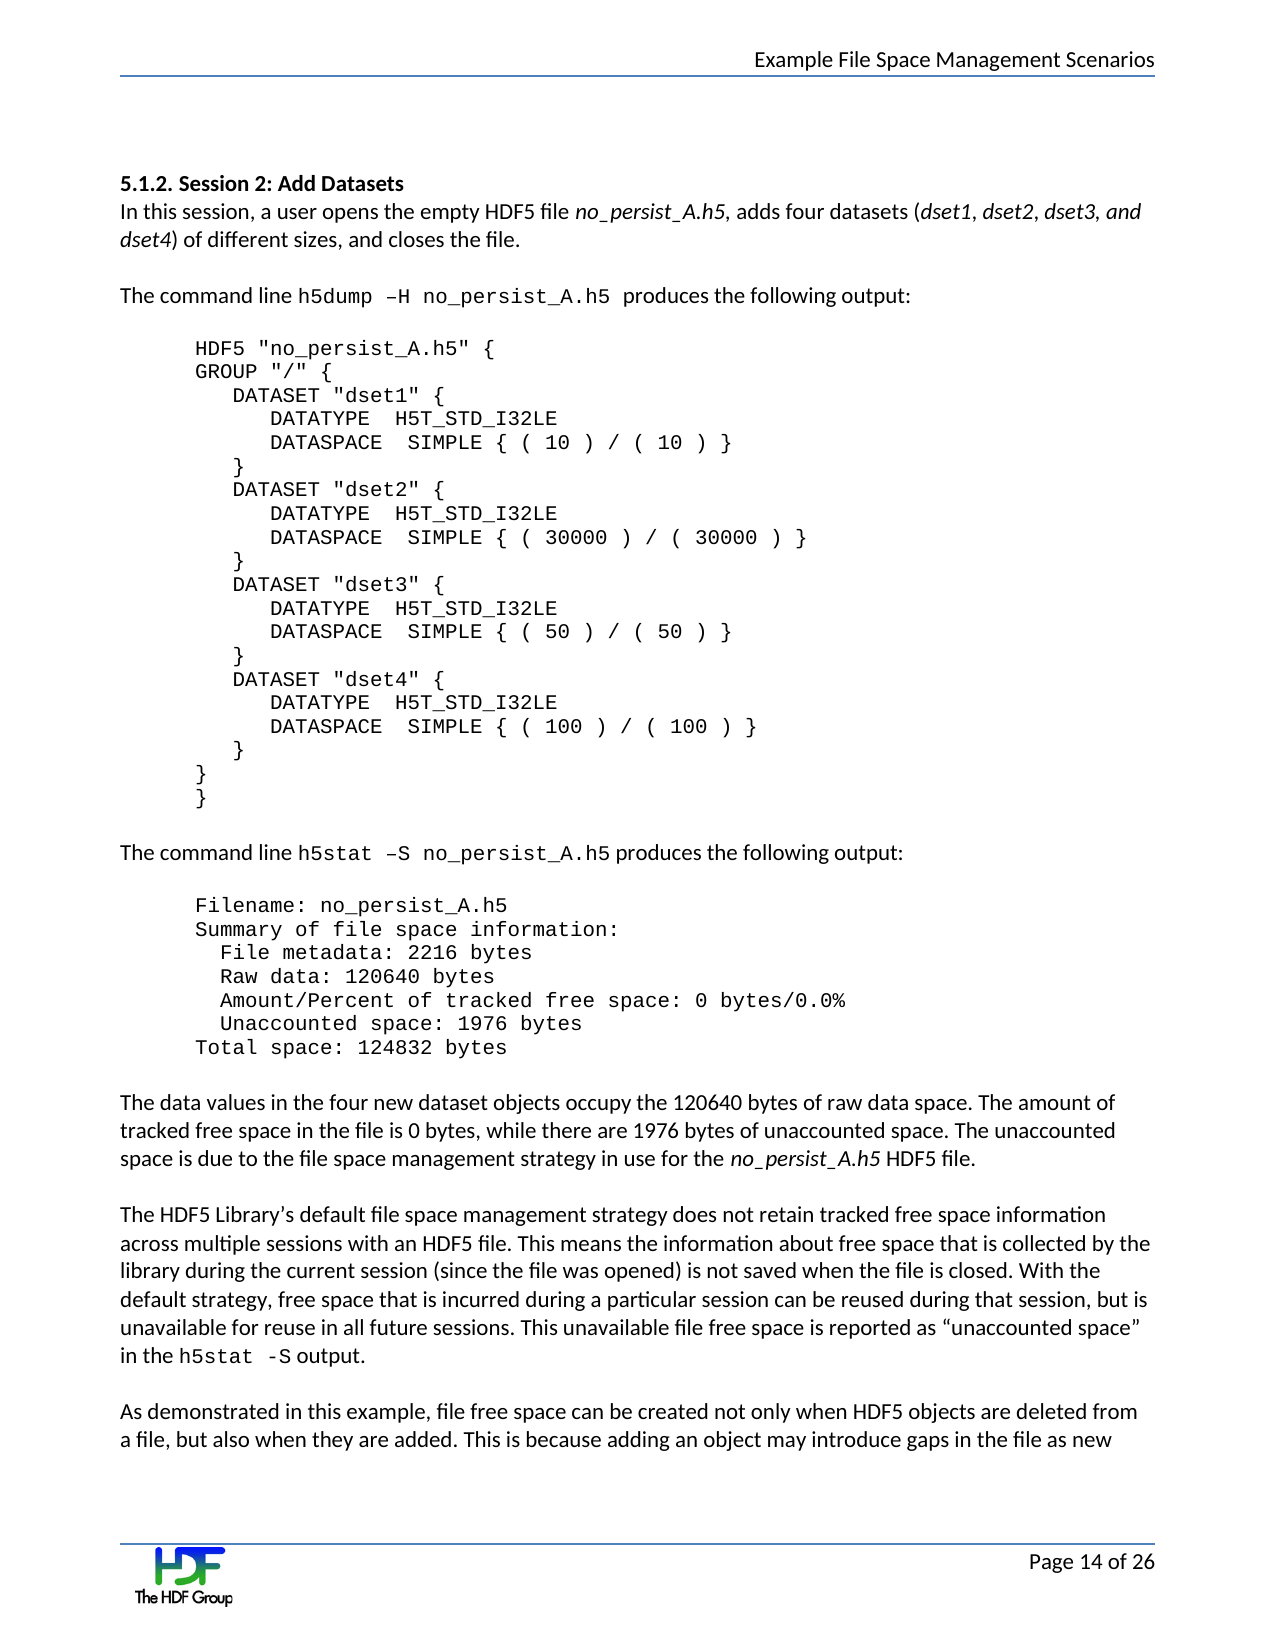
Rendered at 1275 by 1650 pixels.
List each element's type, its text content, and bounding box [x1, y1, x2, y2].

text Total space: 124832 bytes [195, 1037, 1155, 1061]
text } [195, 456, 1155, 479]
text GROUP "/" { [195, 361, 1155, 385]
text DATASPACE SIMPLE { ( 100 ) / ( 100 ) } [195, 716, 1155, 739]
text The command line h5stat –S no_persist_A.h5 produces the following output: [120, 838, 1155, 867]
text DATATYPE H5T_STD_I32LE [195, 598, 1155, 621]
text HDF5 "no_persist_A.h5" { [195, 337, 1155, 361]
text In this session, a user opens the empty HDF5 file no_persist_A.h5, adds four datasets (dset1, dset2, dset3, and dset4) of different sizes, and closes the file. [120, 197, 1155, 253]
text Summary of file space information: [195, 919, 1155, 942]
text DATASPACE SIMPLE { ( 30000 ) / ( 30000 ) } [195, 527, 1155, 550]
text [120, 1397, 1155, 1453]
text DATASET "dset3" { [195, 574, 1155, 598]
text } [195, 550, 1155, 574]
text } [195, 787, 1155, 810]
text Raw data: 120640 bytes [195, 966, 1155, 989]
text DATATYPE H5T_STD_I32LE [195, 503, 1155, 527]
text } [195, 739, 1155, 763]
text File metadata: 2216 bytes [195, 942, 1155, 966]
text } [195, 645, 1155, 668]
text The data values in the four new dataset objects occupy the 120640 bytes of raw data space. The amount of tracked free space in the file is 0 bytes, while there are 1976 bytes of unaccounted space. The unaccounted space is due to the file space management strategy in use for the no_persist_A.h5 HDF5 file. [120, 1088, 1155, 1173]
text Filename: no_persist_A.h5 [195, 895, 1155, 919]
text DATASPACE SIMPLE { ( 50 ) / ( 50 ) } [195, 621, 1155, 645]
text The command line h5dump –H no_persist_A.h5 produces the following output: [120, 281, 1155, 309]
text DATASET "dset1" { [195, 385, 1155, 408]
text Amount/Percent of tracked free space: 0 bytes/0.0% [195, 989, 1155, 1013]
subtitle Session 2: Add Datasets [120, 169, 1155, 197]
text The HDF5 Library’s default file space management strategy does not retain tracked free space information across multiple sessions with an HDF5 file. This means the information about free space that is collected by the library during the current session (since the file was opened) is not saved when the file is closed. With the default strategy, free space that is incurred during a particular session can be reused during that session, but is unavailable for reuse in all future sessions. This unavailable file free space is reported as “unaccounted space” in the h5stat -S output. [120, 1201, 1155, 1369]
text DATASET "dset4" { [195, 668, 1155, 692]
picture [135, 1547, 233, 1607]
text DATATYPE H5T_STD_I32LE [195, 692, 1155, 716]
text } [195, 763, 1155, 787]
text DATASPACE SIMPLE { ( 10 ) / ( 10 ) } [195, 432, 1155, 456]
text DATASET "dset2" { [195, 479, 1155, 503]
text Unaccounted space: 1976 bytes [195, 1013, 1155, 1037]
text DATATYPE H5T_STD_I32LE [195, 408, 1155, 432]
